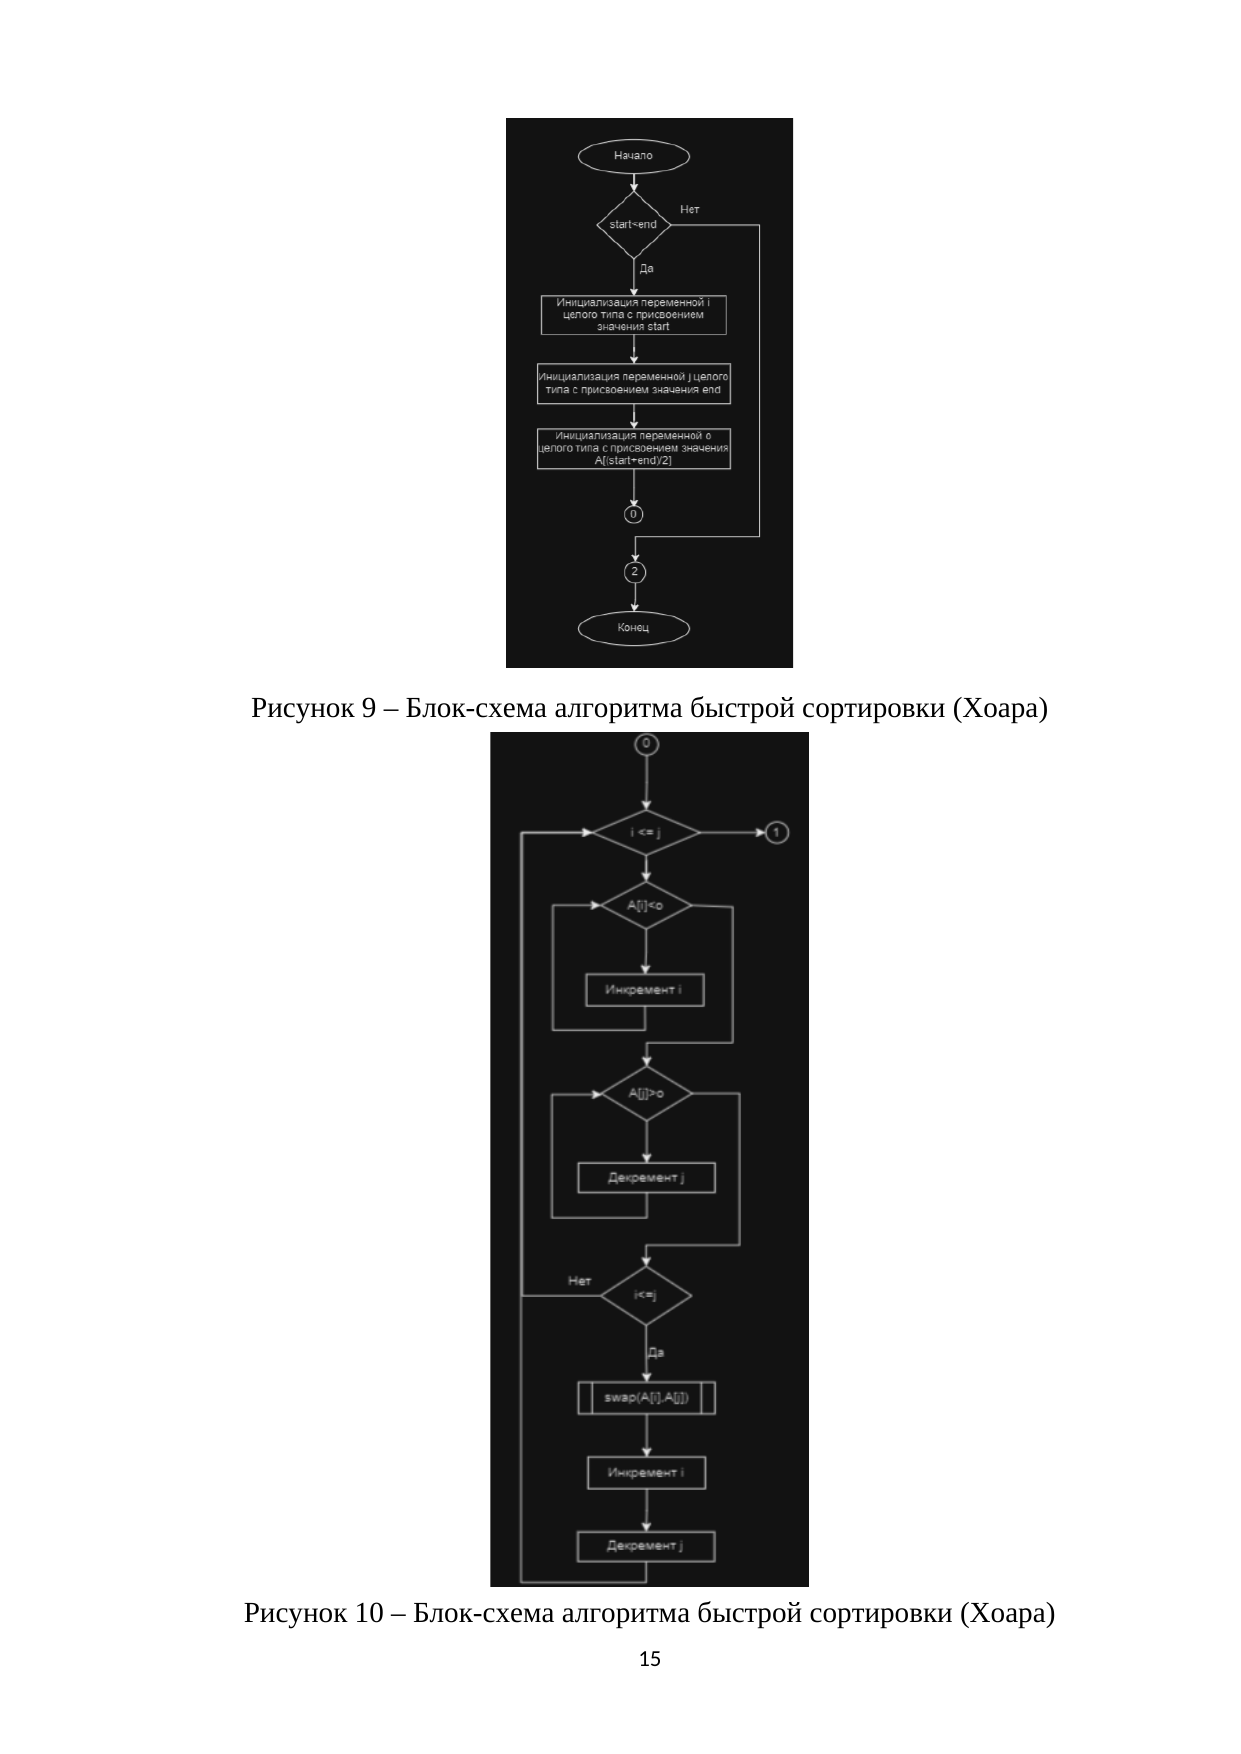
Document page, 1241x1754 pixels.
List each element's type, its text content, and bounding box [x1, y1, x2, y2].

picture [506, 118, 794, 668]
text Рисунок 10 – Блок-схема алгоритма быстрой сортировки (Хоара) [148, 1595, 1152, 1629]
text Рисунок 9 – Блок-схема алгоритма быстрой сортировки (Хоара) [148, 690, 1152, 724]
picture [490, 732, 809, 1587]
